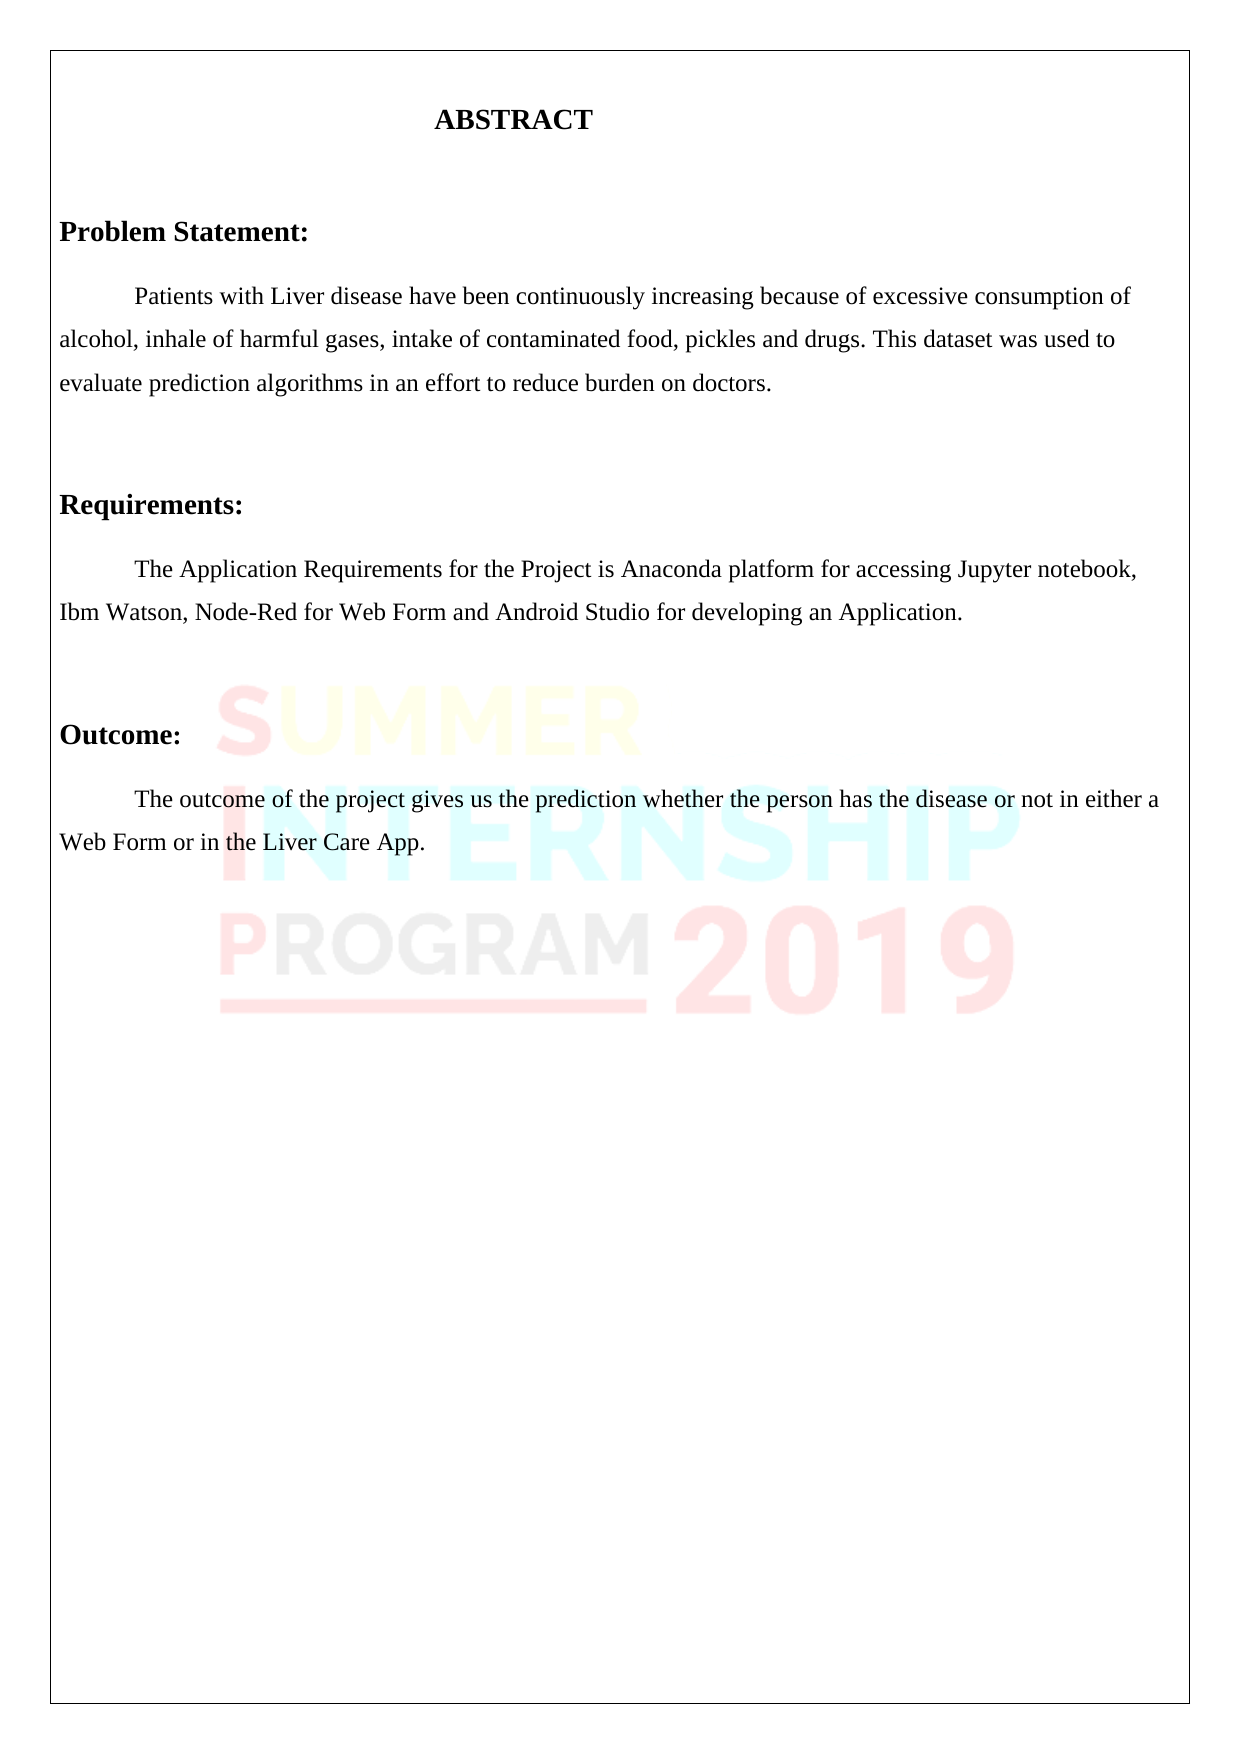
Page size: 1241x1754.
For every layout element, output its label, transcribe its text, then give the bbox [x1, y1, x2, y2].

text Requirements: [59, 487, 1181, 521]
text ABSTRACT [359, 102, 1181, 135]
text Problem Statement: [59, 214, 1181, 248]
text Patients with Liver disease have been continuously increasing because of excessive consumption of alcohol, inhale of harmful gases, intake of contaminated food, pickles and drugs. This dataset was used to evaluate prediction algorithms in an effort to reduce burden on doctors. [59, 281, 1181, 396]
text The Application Requirements for the Project is Anaconda platform for accessing Jupyter notebook, Ibm Watson, Node-Red for Web Form and Android Studio for developing an Application. [59, 554, 1181, 626]
text Outcome: [59, 717, 1181, 750]
text The outcome of the project gives us the prediction whether the person has the disease or not in either a Web Form or in the Liver Care App. [59, 784, 1181, 856]
